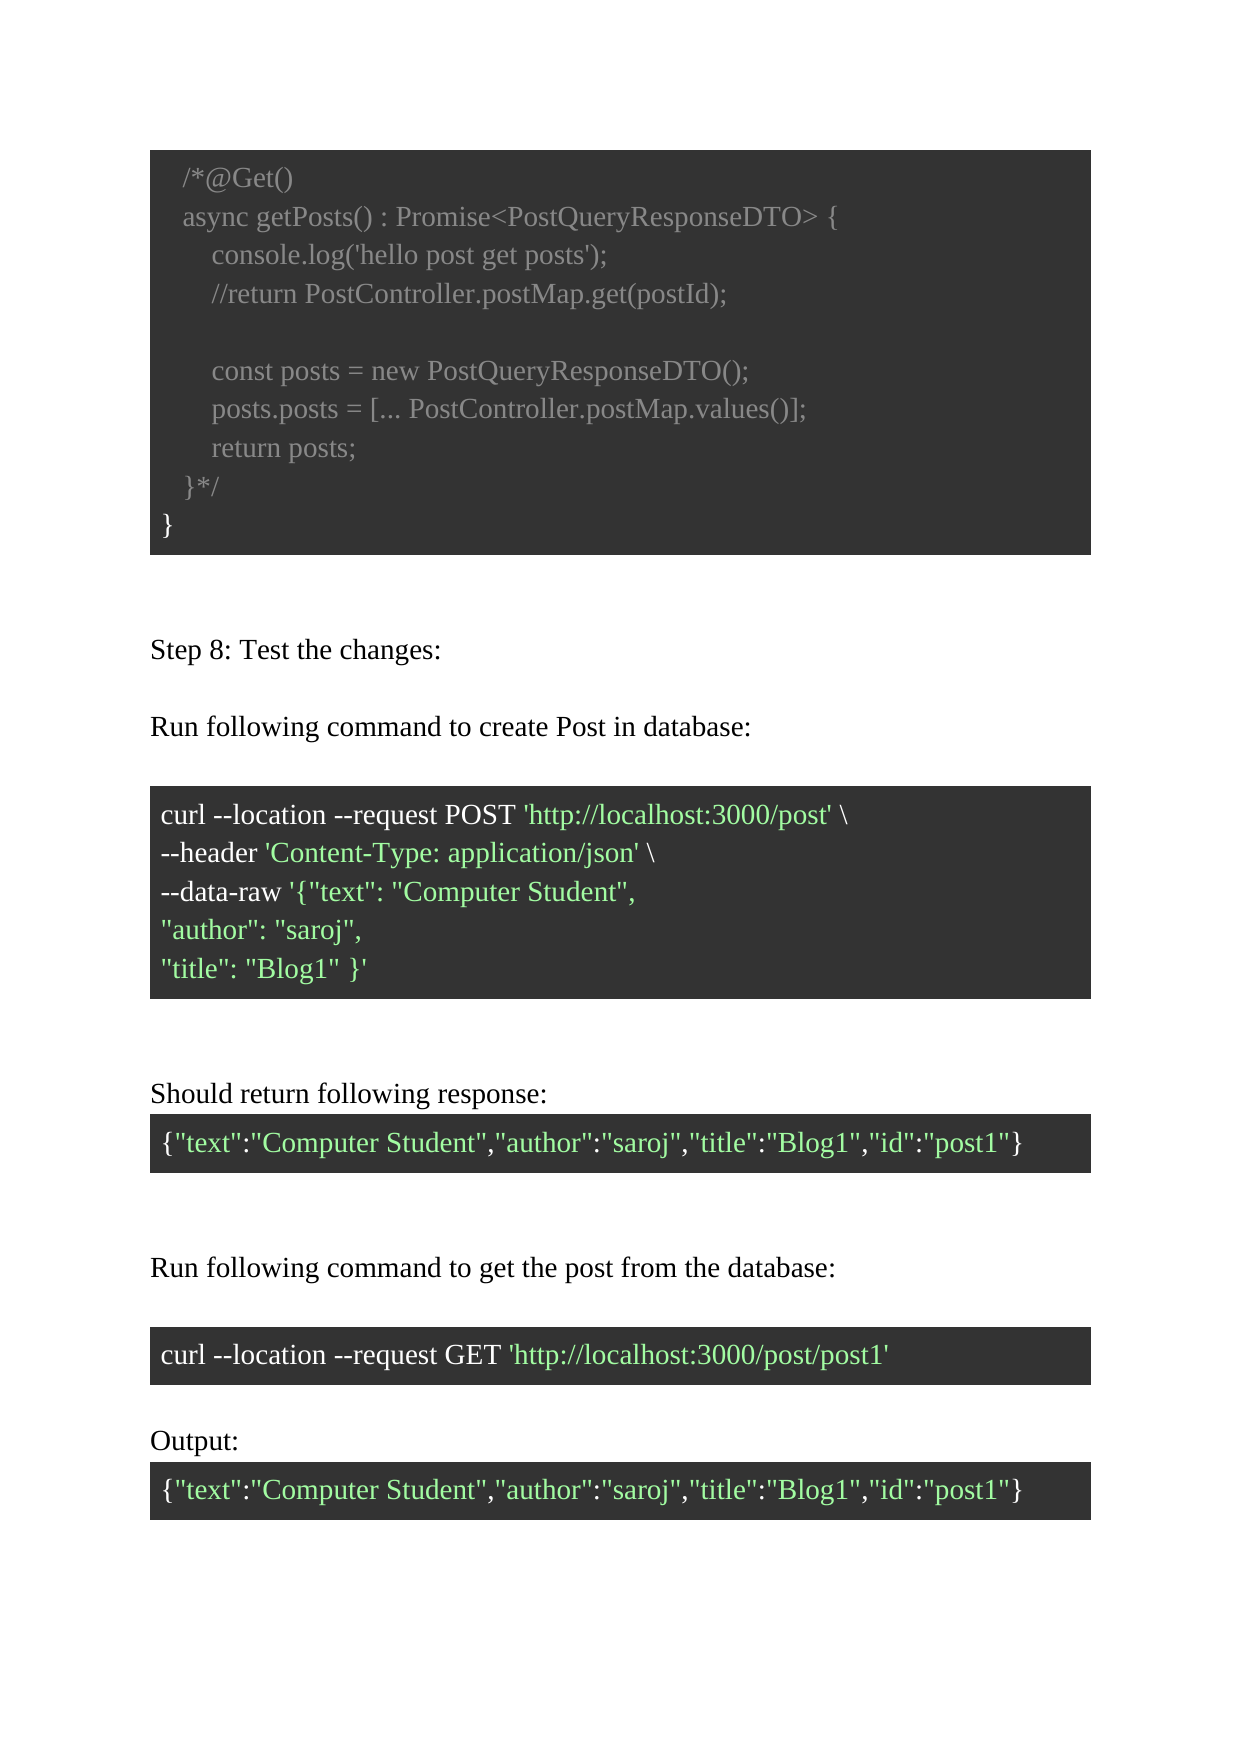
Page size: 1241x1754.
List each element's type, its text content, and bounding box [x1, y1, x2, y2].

text Run following command to create Post in database: [150, 709, 1090, 743]
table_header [150, 150, 1091, 555]
table_header {"text":"Computer Student","author":"saroj","title":"Blog1","id":"post1"} [150, 1114, 1091, 1173]
text Run following command to get the post from the database: [150, 1250, 1090, 1283]
table_header curl --location --request POST 'http://localhost:3000/post' \ --header 'Content-Type: application/json' \ --data-raw '{"text": "Computer Student", "author": "saroj", "title": "Blog1" }' [150, 786, 1091, 999]
table_header {"text":"Computer Student","author":"saroj","title":"Blog1","id":"post1"} [150, 1462, 1091, 1520]
text Step 8: Test the changes: [150, 632, 1090, 666]
text Output: [150, 1423, 1090, 1457]
text Should return following response: [150, 1076, 1090, 1109]
table_header curl --location --request GET 'http://localhost:3000/post/post1' [150, 1327, 1091, 1385]
